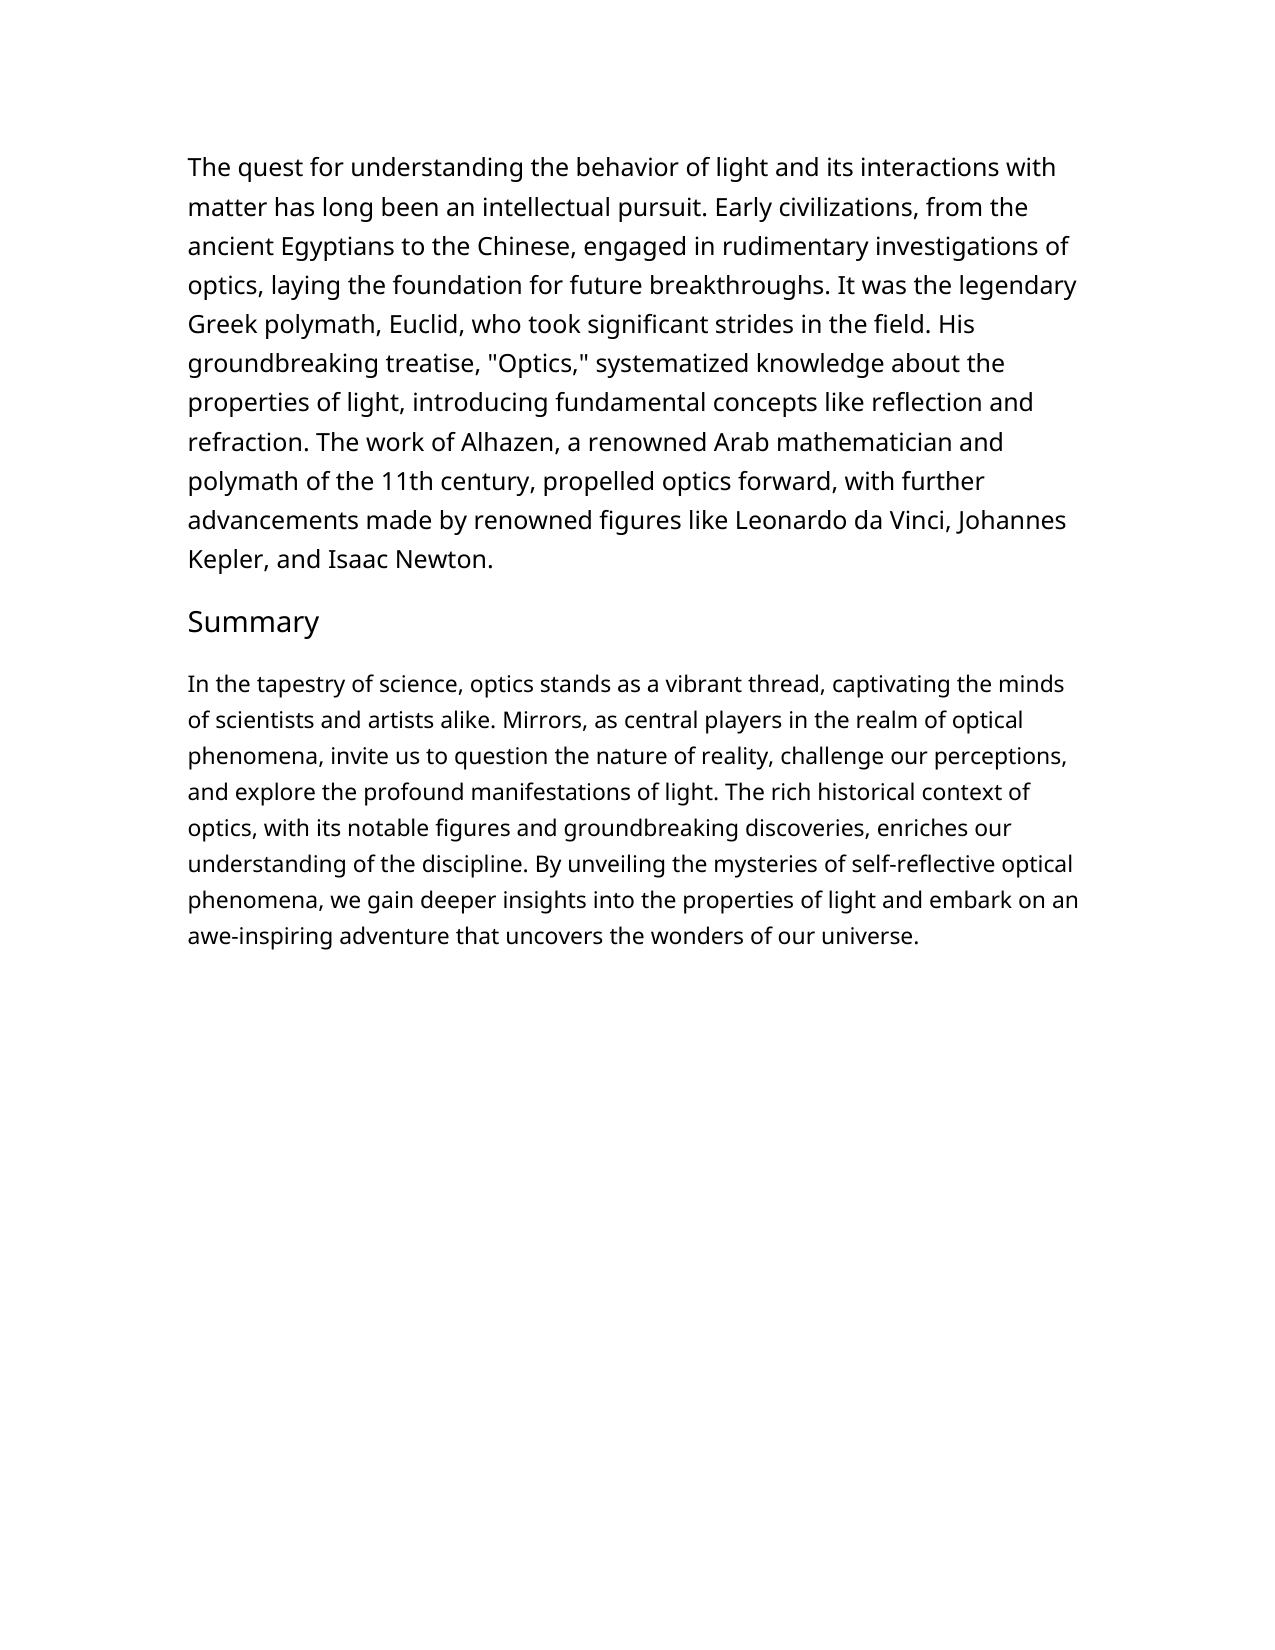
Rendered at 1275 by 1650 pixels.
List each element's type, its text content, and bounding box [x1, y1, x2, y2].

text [187, 150, 1087, 576]
text Summary [187, 602, 1087, 641]
text In the tapestry of science, optics stands as a vibrant thread, captivating the minds of scientists and artists alike. Mirrors, as central players in the realm of optical phenomena, invite us to question the nature of reality, challenge our perceptions, and explore the profound manifestations of light. The rich historical context of optics, with its notable figures and groundbreaking discoveries, enriches our understanding of the discipline. By unveiling the mysteries of self-reflective optical phenomena, we gain deeper insights into the properties of light and embark on an awe-inspiring adventure that uncovers the wonders of our universe. [187, 668, 1087, 951]
